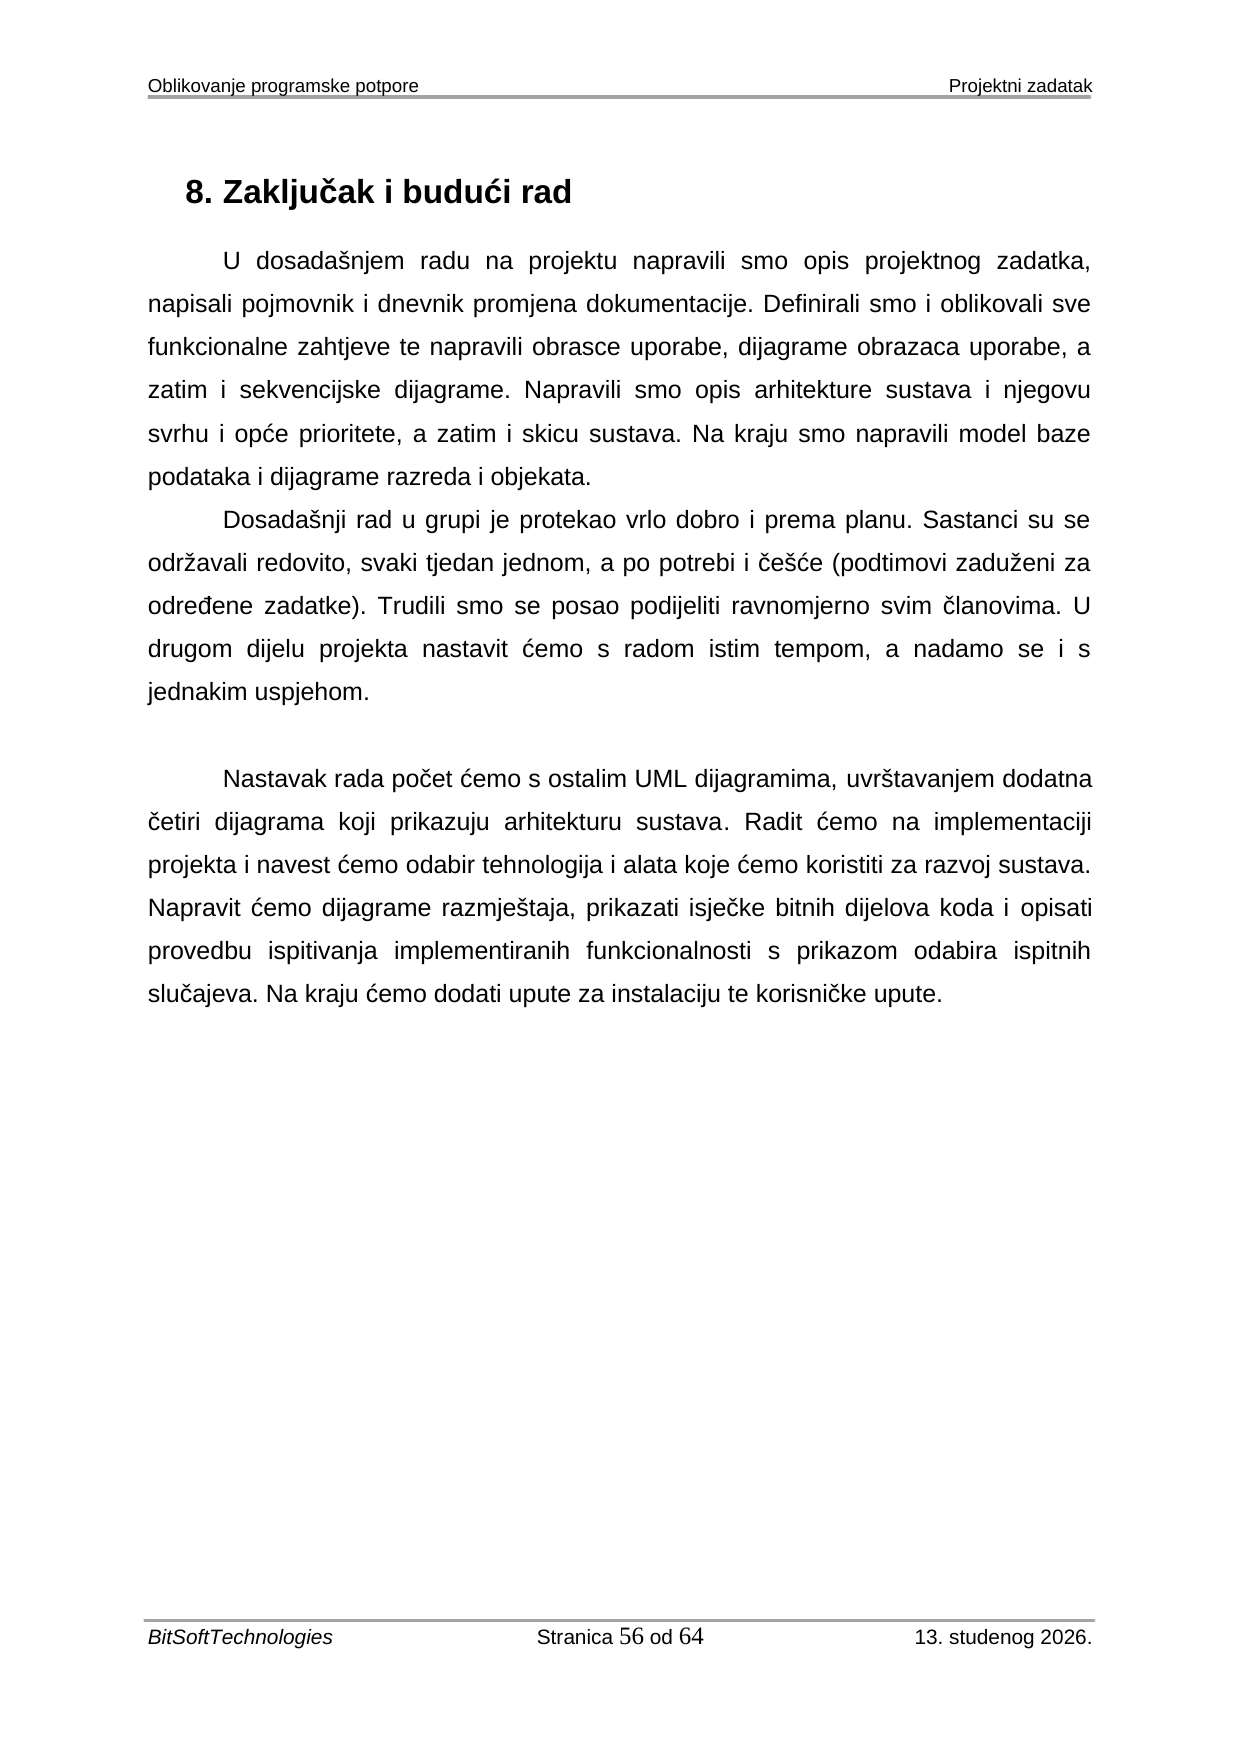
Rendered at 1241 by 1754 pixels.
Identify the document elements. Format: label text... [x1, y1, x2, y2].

text Dosadašnji rad u grupi je protekao vrlo dobro i prema planu. Sastanci su se održavali redovito, svaki tjedan jednom, a po potrebi i češće (podtimovi zaduženi za određene zadatke). Trudili smo se posao podijeliti ravnomjerno svim članovima. U drugom dijelu projekta nastavit ćemo s radom istim tempom, a nadamo se i s jednakim uspjehom. [148, 505, 1093, 706]
text Nastavak rada počet ćemo s ostalim UML dijagramima, uvrštavanjem dodatna četiri dijagrama koji prikazuju arhitekturu sustava. Radit ćemo na implementaciji projekta i navest ćemo odabir tehnologija i alata koje ćemo koristiti za razvoj sustava. Napravit ćemo dijagrame razmještaja, prikazati isječke bitnih dijelova koda i opisati provedbu ispitivanja implementiranih funkcionalnosti s prikazom odabira ispitnih slučajeva. Na kraju ćemo dodati upute za instalaciju te korisničke upute. [148, 763, 1093, 1008]
subtitle Zaključak i budući rad [185, 173, 1093, 211]
text U dosadašnjem radu na projektu napravili smo opis projektnog zadatka, napisali pojmovnik i dnevnik promjena dokumentacije. Definirali smo i oblikovali sve funkcionalne zahtjeve te napravili obrasce uporabe, dijagrame obrazaca uporabe, a zatim i sekvencijske dijagrame. Napravili smo opis arhitekture sustava i njegovu svrhu i opće prioritete, a zatim i skicu sustava. Na kraju smo napravili model baze podataka i dijagrame razreda i objekata. [148, 246, 1093, 490]
picture [147, 95, 1092, 99]
